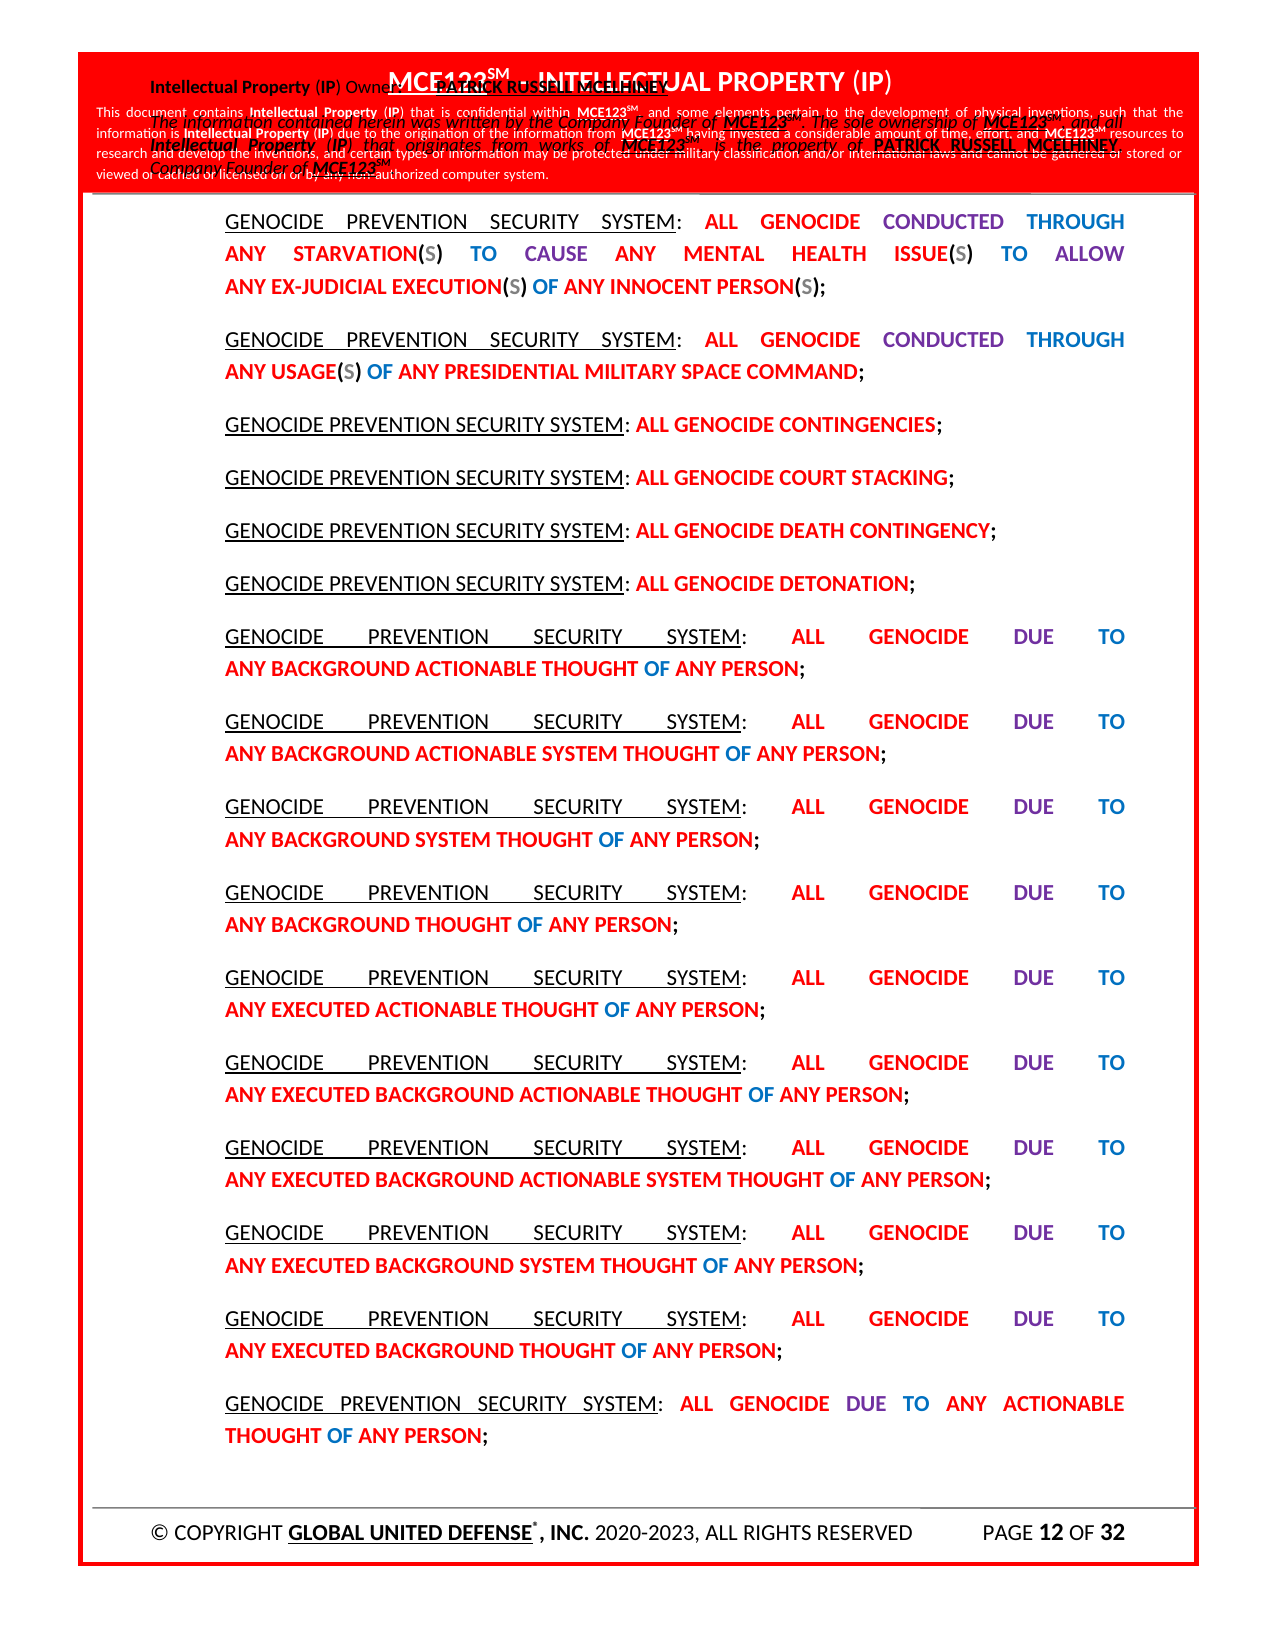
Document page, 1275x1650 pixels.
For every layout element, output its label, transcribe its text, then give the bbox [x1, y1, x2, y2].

text GENOCIDE PREVENTION SECURITY SYSTEM: ALL GENOCIDE DUE TO ANY EXECUTED BACKGROUND SYSTEM THOUGHT OF ANY PERSON; [225, 1218, 1125, 1279]
text GENOCIDE PREVENTION SECURITY SYSTEM: ALL GENOCIDE DUE TO ANY EXECUTED ACTIONABLE THOUGHT OF ANY PERSON; [225, 963, 1125, 1023]
text GENOCIDE PREVENTION SECURITY SYSTEM: ALL GENOCIDE CONTINGENCIES; [225, 410, 1125, 438]
text GENOCIDE PREVENTION SECURITY SYSTEM: ALL GENOCIDE COURT STACKING; [225, 463, 1125, 491]
text GENOCIDE PREVENTION SECURITY SYSTEM: ALL GENOCIDE DUE TO ANY EXECUTED BACKGROUND ACTIONABLE THOUGHT OF ANY PERSON; [225, 1048, 1125, 1108]
text GENOCIDE PREVENTION SECURITY SYSTEM: ALL GENOCIDE DUE TO ANY EXECUTED BACKGROUND THOUGHT OF ANY PERSON; [225, 1304, 1125, 1364]
text GENOCIDE PREVENTION SECURITY SYSTEM: ALL GENOCIDE CONDUCTED THROUGH ANY STARVATION(S) TO CAUSE ANY MENTAL HEALTH ISSUE(S) TO ALLOW ANY EX-JUDICIAL EXECUTION(S) OF ANY INNOCENT PERSON(S); [225, 207, 1125, 300]
text GENOCIDE PREVENTION SECURITY SYSTEM: ALL GENOCIDE DUE TO ANY BACKGROUND SYSTEM THOUGHT OF ANY PERSON; [225, 792, 1125, 853]
text GENOCIDE PREVENTION SECURITY SYSTEM: ALL GENOCIDE DETONATION; [225, 569, 1125, 597]
text GENOCIDE PREVENTION SECURITY SYSTEM: ALL GENOCIDE DEATH CONTINGENCY; [225, 516, 1125, 544]
text GENOCIDE PREVENTION SECURITY SYSTEM: ALL GENOCIDE CONDUCTED THROUGH ANY USAGE(S) OF ANY PRESIDENTIAL MILITARY SPACE COMMAND; [225, 325, 1125, 385]
text GENOCIDE PREVENTION SECURITY SYSTEM: ALL GENOCIDE DUE TO ANY BACKGROUND ACTIONABLE THOUGHT OF ANY PERSON; [225, 622, 1125, 682]
text GENOCIDE PREVENTION SECURITY SYSTEM: ALL GENOCIDE DUE TO ANY EXECUTED BACKGROUND ACTIONABLE SYSTEM THOUGHT OF ANY PERSON; [225, 1133, 1125, 1193]
text GENOCIDE PREVENTION SECURITY SYSTEM: ALL GENOCIDE DUE TO ANY BACKGROUND THOUGHT OF ANY PERSON; [225, 878, 1125, 938]
text GENOCIDE PREVENTION SECURITY SYSTEM: ALL GENOCIDE DUE TO ANY BACKGROUND ACTIONABLE SYSTEM THOUGHT OF ANY PERSON; [225, 707, 1125, 767]
text GENOCIDE PREVENTION SECURITY SYSTEM: ALL GENOCIDE DUE TO ANY ACTIONABLE THOUGHT OF ANY PERSON; [225, 1389, 1125, 1449]
